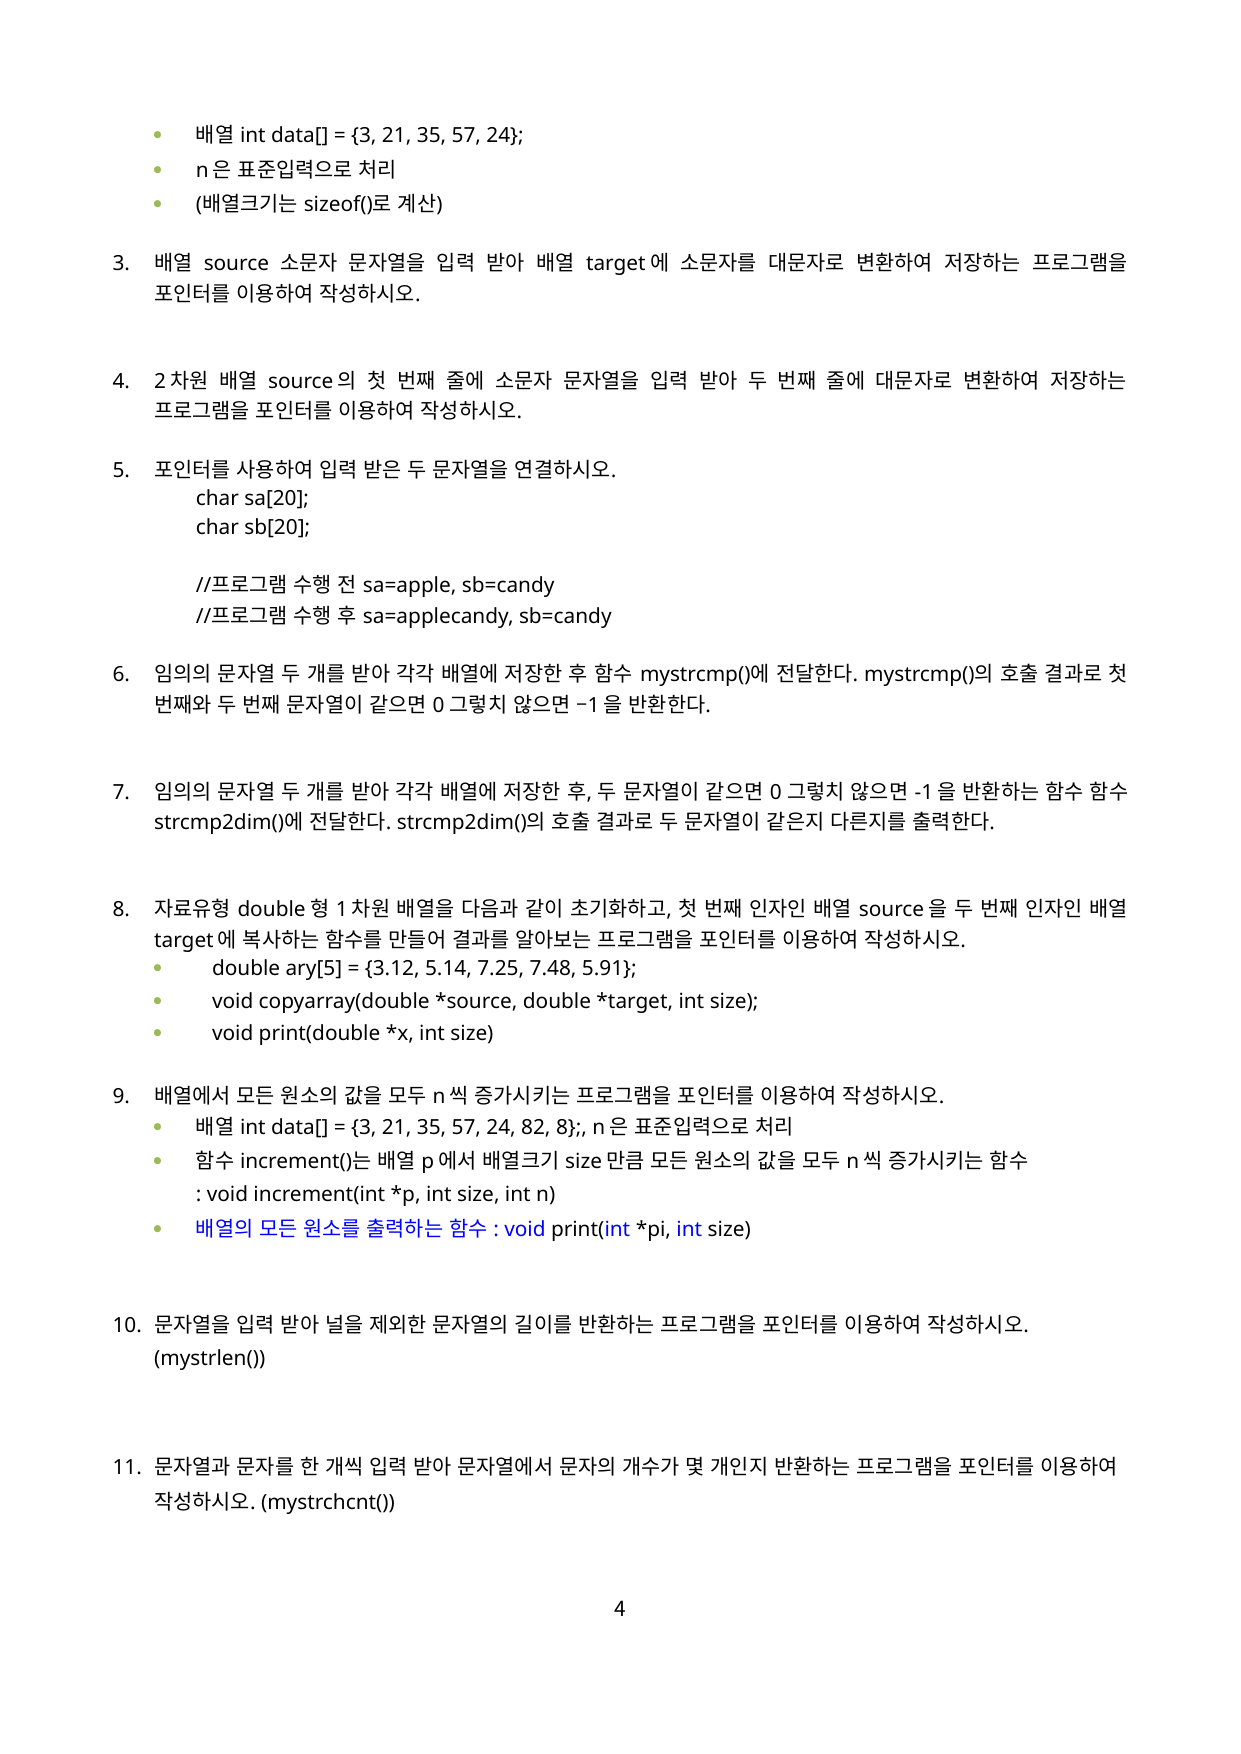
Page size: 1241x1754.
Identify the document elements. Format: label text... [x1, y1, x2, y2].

list void copyarray(double *source, double *target, int size); [154, 986, 1128, 1014]
list 임의의 문자열 두 개를 받아 각각 배열에 저장한 후, 두 문자열이 같으면 0 그렇치 않으면 -1을 반환하는 함수 함수 strcmp2dim()에 전달한다. strcmp2dim()의 호출 결과로 두 문자열이 같은지 다른지를 출력한다. [112, 775, 1128, 836]
list 2차원 배열 source의 첫 번째 줄에 소문자 문자열을 입력 받아 두 번째 줄에 대문자로 변환하여 저장하는 프로그램을 포인터를 이용하여 작성하시오. [112, 364, 1128, 424]
list 배열 source 소문자 문자열을 입력 받아 배열 target에 소문자를 대문자로 변환하여 저장하는 프로그램을 포인터를 이용하여 작성하시오. [112, 246, 1128, 307]
list 문자열과 문자를 한 개씩 입력 받아 문자열에서 문자의 개수가 몇 개인지 반환하는 프로그램을 포인터를 이용하여 작성하시오. (mystrchcnt()) [112, 1450, 1128, 1515]
list 포인터를 사용하여 입력 받은 두 문자열을 연결하시오. [112, 453, 1128, 483]
text //프로그램 수행 전 sa=apple, sb=candy [154, 569, 1128, 599]
text char sa[20]; [154, 483, 1128, 512]
list (배열크기는 sizeof()로 계산) [154, 188, 1128, 218]
list 배열 int data[] = {3, 21, 35, 57, 24}; [154, 118, 1128, 148]
text char sb[20]; [154, 512, 1128, 540]
list void print(double *x, int size) [154, 1018, 1128, 1047]
list 자료유형 double형 1차원 배열을 다음과 같이 초기화하고, 첫 번째 인자인 배열 source을 두 번째 인자인 배열 target에 복사하는 함수를 만들어 결과를 알아보는 프로그램을 포인터를 이용하여 작성하시오. [112, 893, 1128, 953]
list 배열의 모든 원소를 출력하는 함수 : void print(int *pi, int size) [154, 1212, 1128, 1242]
list 임의의 문자열 두 개를 받아 각각 배열에 저장한 후 함수 mystrcmp()에 전달한다. mystrcmp()의 호출 결과로 첫 번째와 두 번째 문자열이 같으면 0 그렇치 않으면 –1을 반환한다. [112, 658, 1128, 718]
list 배열 int data[] = {3, 21, 35, 57, 24, 82, 8};, n은 표준입력으로 처리 [154, 1110, 1128, 1140]
list 함수 increment()는 배열 p에서 배열크기 size만큼 모든 원소의 값을 모두 n씩 증가시키는 함수 : void increment(int *p, int size, int n) [154, 1145, 1128, 1208]
list n은 표준입력으로 처리 [154, 153, 1128, 183]
text //프로그램 수행 후 sa=applecandy, sb=candy [154, 599, 1128, 629]
list 배열에서 모든 원소의 값을 모두 n씩 증가시키는 프로그램을 포인터를 이용하여 작성하시오. [112, 1079, 1128, 1110]
list double ary[5] = {3.12, 5.14, 7.25, 7.48, 5.91}; [154, 953, 1128, 982]
list 문자열을 입력 받아 널을 제외한 문자열의 길이를 반환하는 프로그램을 포인터를 이용하여 작성하시오. (mystrlen()) [112, 1309, 1128, 1372]
